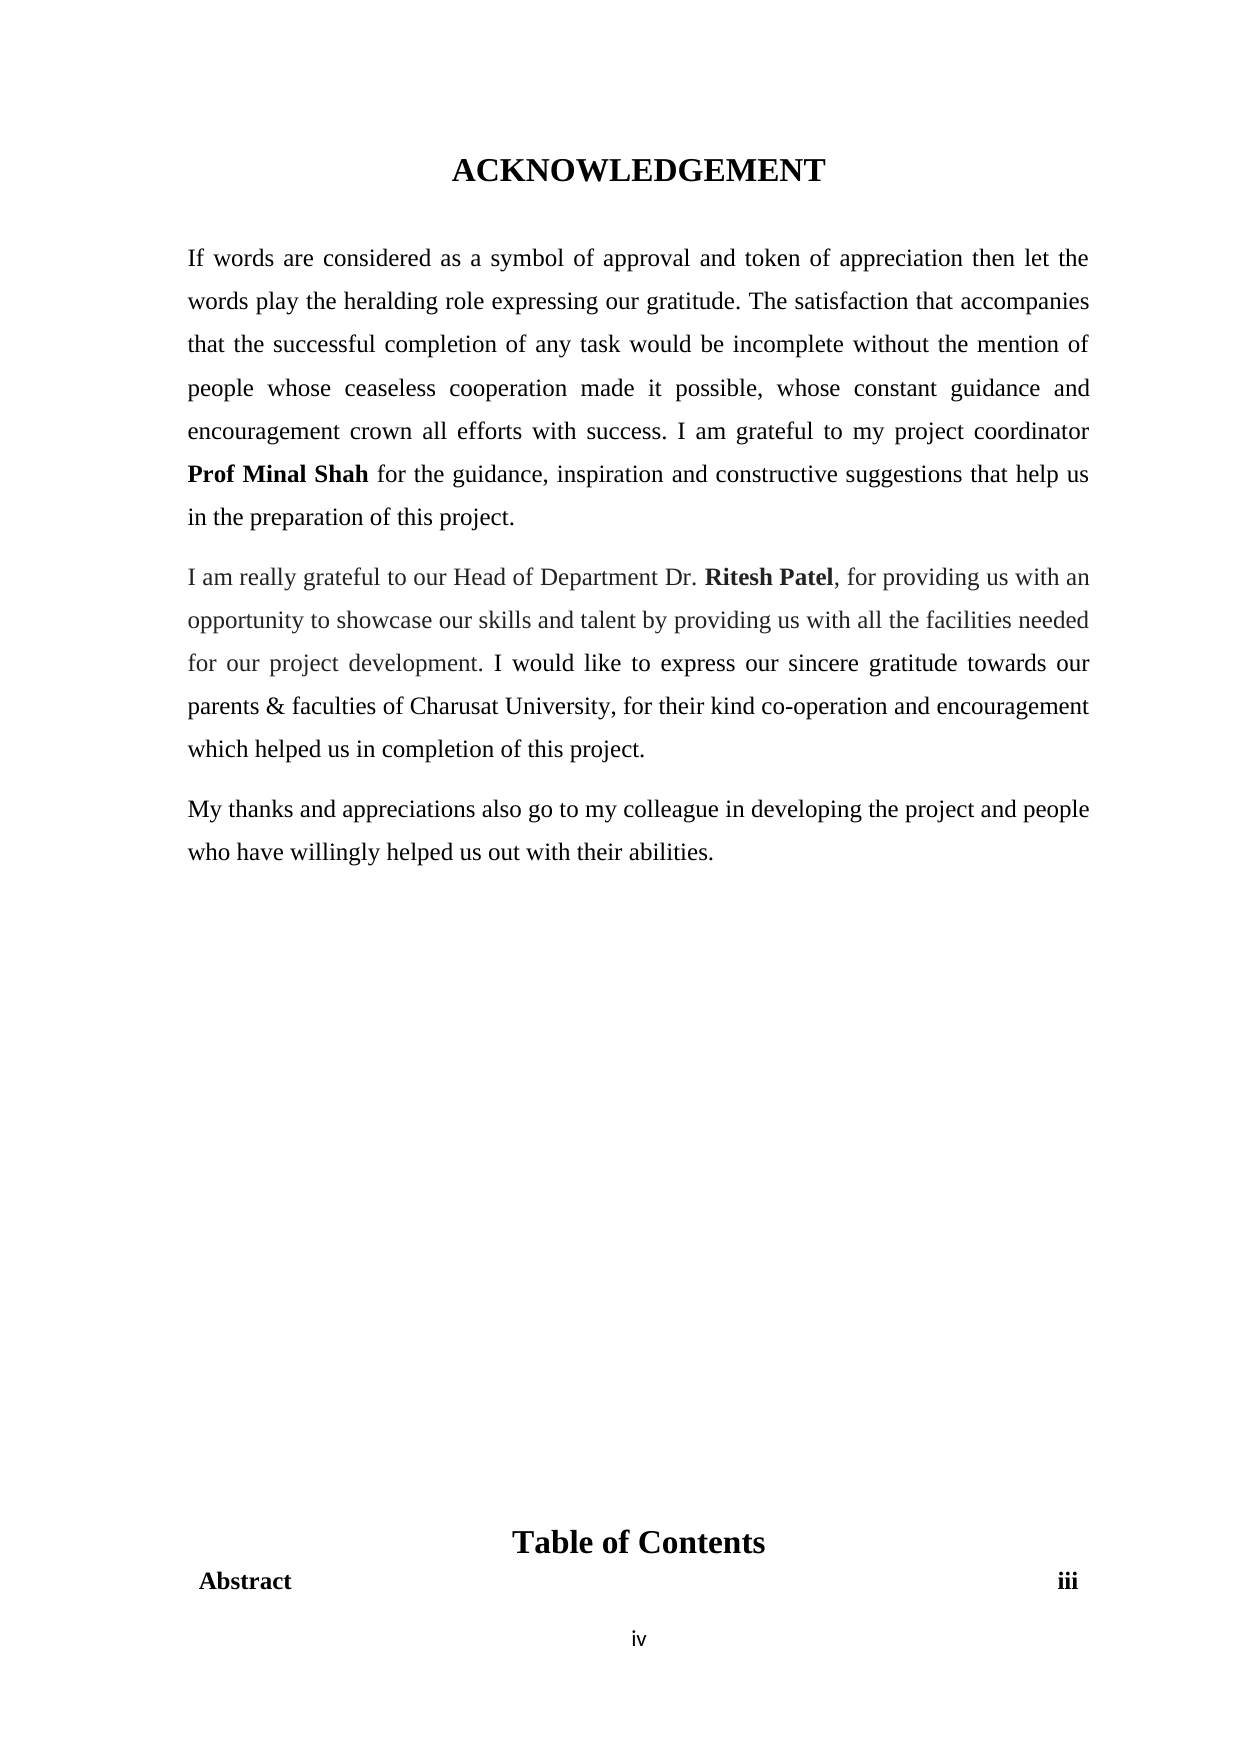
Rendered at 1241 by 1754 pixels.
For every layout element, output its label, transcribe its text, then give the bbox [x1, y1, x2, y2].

text ACKNOWLEDGEMENT [187, 150, 1090, 188]
subtitle Table of Contents [187, 1522, 1090, 1561]
text If words are considered as a symbol of approval and token of appreciation then let the words play the heralding role expressing our gratitude. The satisfaction that accompanies that the successful completion of any task would be incomplete without the mention of people whose ceaseless cooperation made it possible, whose constant guidance and encouragement crown all efforts with success. I am grateful to my project coordinator Prof Minal Shah for the guidance, inspiration and constructive suggestions that help us in the preparation of this project. [187, 243, 1090, 531]
text I am really grateful to our Head of Department Dr. Ritesh Patel, for providing us with an opportunity to showcase our skills and talent by providing us with all the facilities needed for our project development. I would like to express our sincere gratitude towards our parents & faculties of Charusat University, for their kind co-operation and encouragement which helped us in completion of this project. [187, 562, 1090, 763]
table_header iii [993, 1566, 1089, 1595]
table_header Abstract [187, 1566, 993, 1595]
text My thanks and appreciations also go to my colleague in developing the project and people who have willingly helped us out with their abilities. [187, 794, 1090, 866]
